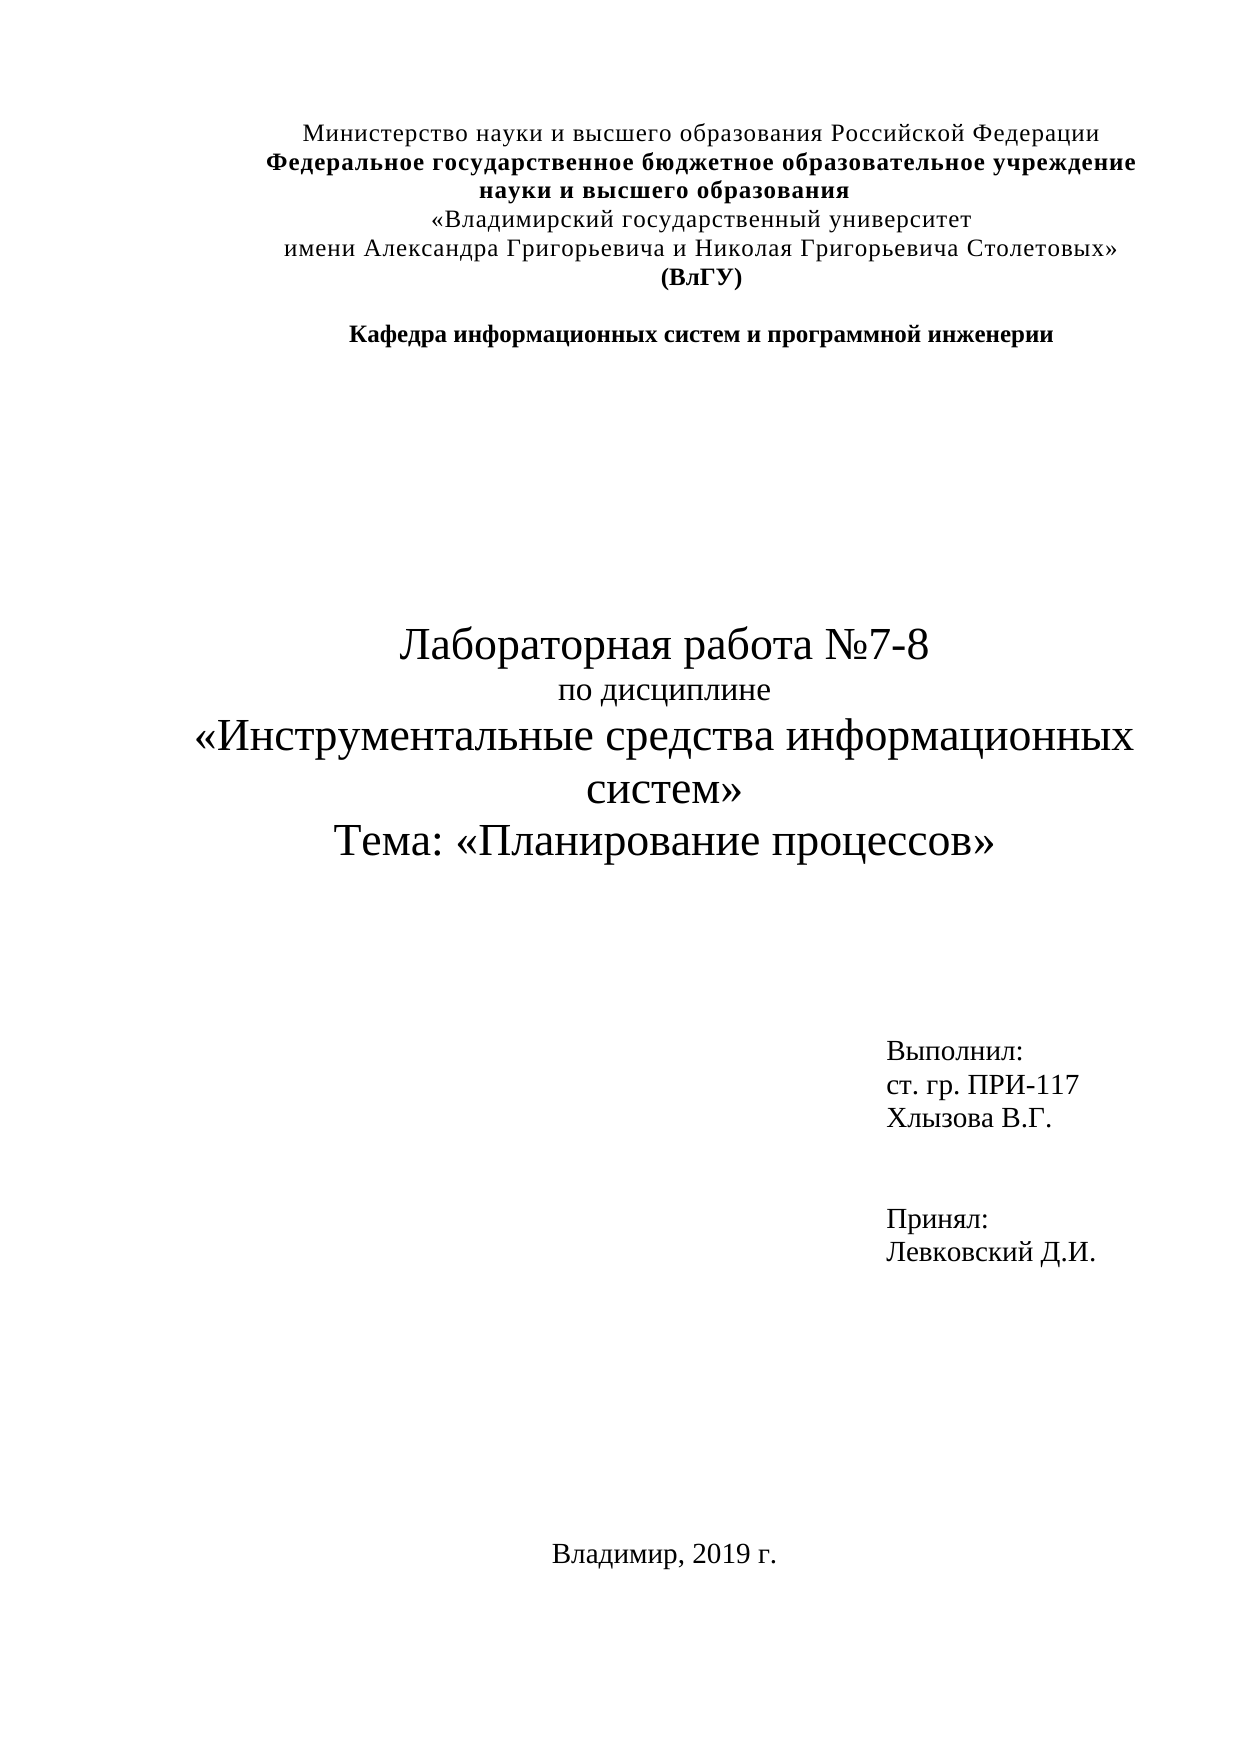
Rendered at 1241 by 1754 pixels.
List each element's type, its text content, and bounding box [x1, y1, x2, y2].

text Выполнил: [886, 1033, 1152, 1067]
text Хлызова В.Г. [886, 1100, 1152, 1134]
text Принял: [886, 1201, 1152, 1234]
subtitle «Владимирский государственный университет [177, 204, 1152, 233]
subtitle Министерство науки и высшего образования Российской Федерации [177, 118, 1152, 147]
text по дисциплине [177, 669, 1152, 707]
text (ВлГУ) [177, 262, 1152, 291]
text Владимир, 2019 г. [177, 1536, 1152, 1570]
subtitle Федеральное государственное бюджетное образовательное учреждение науки и высшего образования [177, 147, 1152, 204]
text «Инструментальные средства информационных систем» [177, 707, 1152, 813]
text Кафедра информационных систем и программной инженерии [177, 319, 1152, 348]
text Левковский Д.И. [177, 1234, 1122, 1268]
subtitle имени Александра Григорьевича и Николая Григорьевича Столетовых» [177, 233, 1152, 262]
text ст. гр. ПРИ-117 [886, 1067, 1152, 1100]
text Тема: «Планирование процессов» [177, 813, 1152, 866]
text Лабораторная работа №7-8 [177, 616, 1152, 669]
